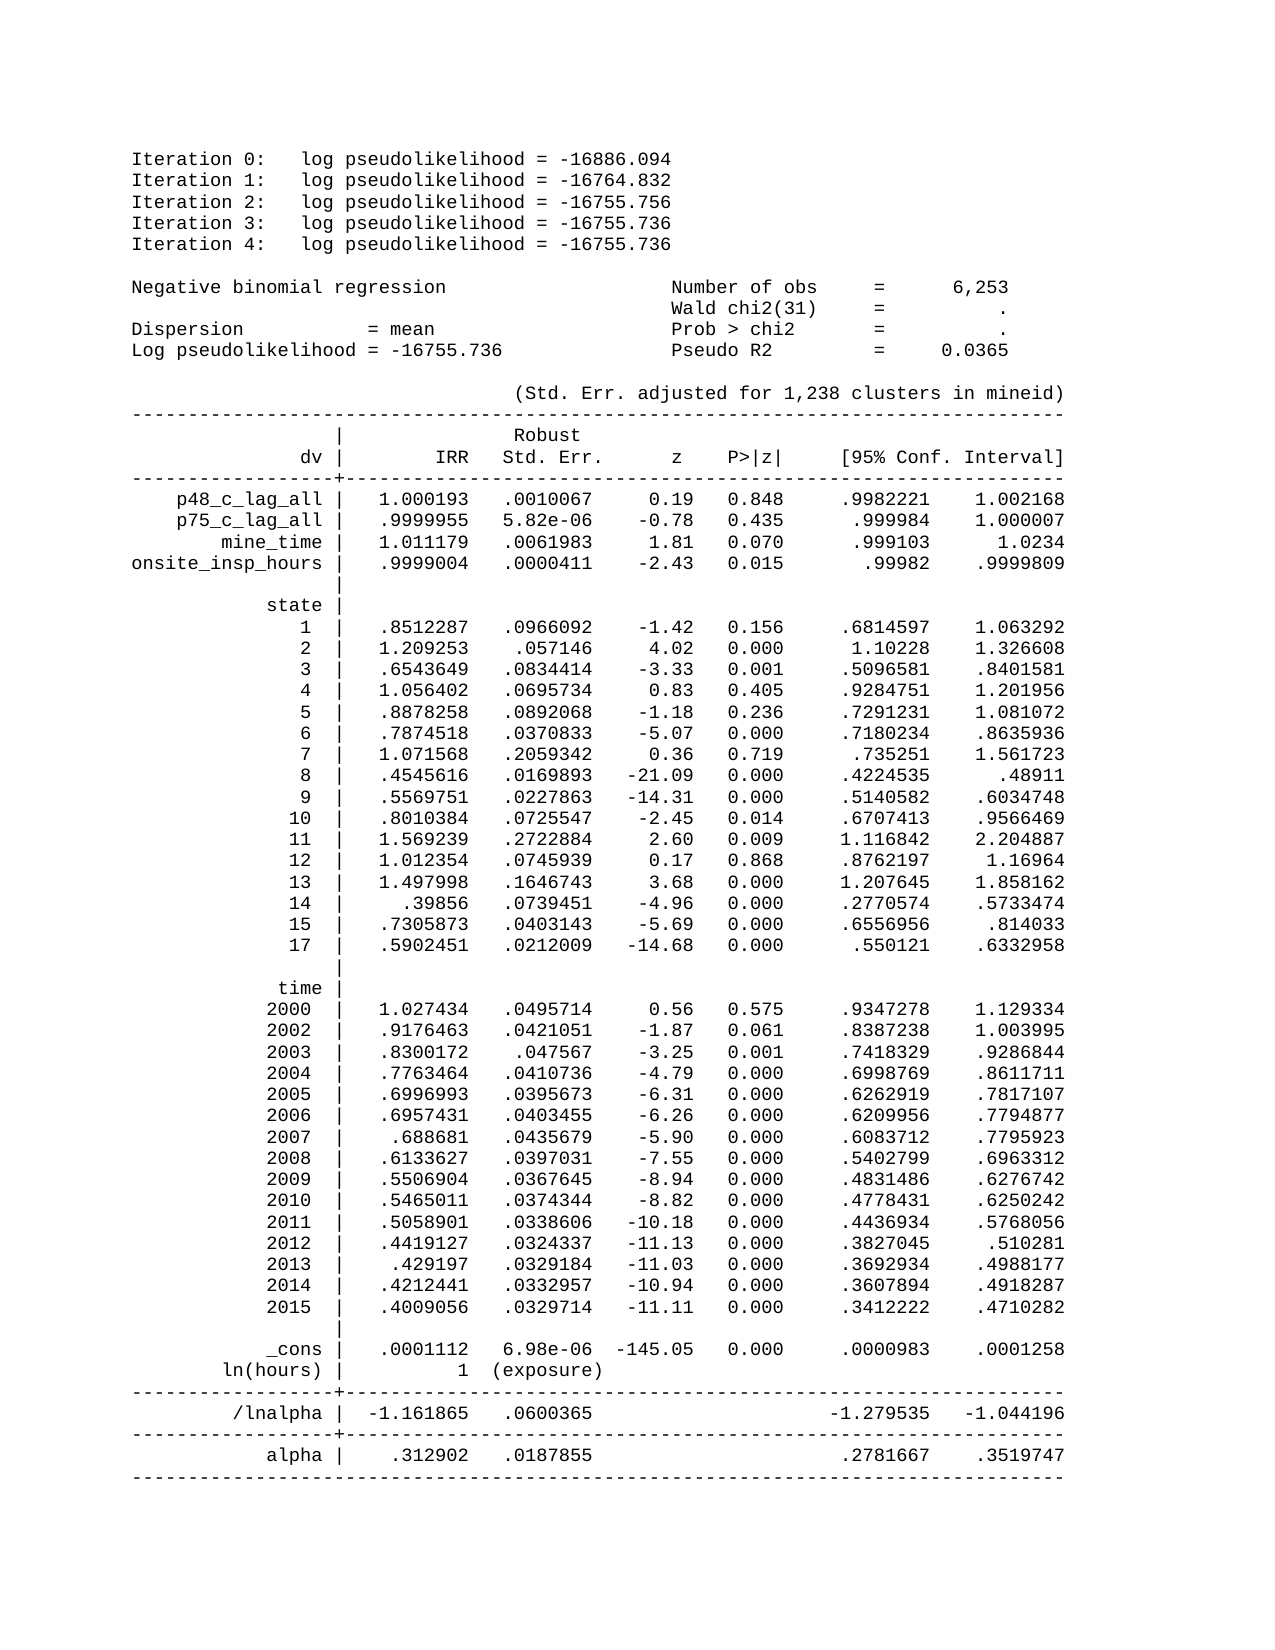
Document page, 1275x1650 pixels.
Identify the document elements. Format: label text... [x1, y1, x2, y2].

text Iteration 4: log pseudolikelihood = -16755.736 [131, 235, 1162, 256]
text 14 | .39856 .0739451 -4.96 0.000 .2770574 .5733474 [131, 894, 1162, 915]
text 2008 | .6133627 .0397031 -7.55 0.000 .5402799 .6963312 [131, 1149, 1162, 1170]
text 2006 | .6957431 .0403455 -6.26 0.000 .6209956 .7794877 [131, 1106, 1162, 1127]
text 2000 | 1.027434 .0495714 0.56 0.575 .9347278 1.129334 [131, 1000, 1162, 1021]
text 11 | 1.569239 .2722884 2.60 0.009 1.116842 2.204887 [131, 830, 1162, 851]
text 7 | 1.071568 .2059342 0.36 0.719 .735251 1.561723 [131, 745, 1162, 766]
text Iteration 2: log pseudolikelihood = -16755.756 [131, 192, 1162, 214]
text 2005 | .6996993 .0395673 -6.31 0.000 .6262919 .7817107 [131, 1085, 1162, 1106]
text 2009 | .5506904 .0367645 -8.94 0.000 .4831486 .6276742 [131, 1170, 1162, 1191]
text 1 | .8512287 .0966092 -1.42 0.156 .6814597 1.063292 [131, 617, 1162, 639]
text 17 | .5902451 .0212009 -14.68 0.000 .550121 .6332958 [131, 936, 1162, 957]
text Log pseudolikelihood = -16755.736 Pseudo R2 = 0.0365 [131, 341, 1162, 362]
text 2002 | .9176463 .0421051 -1.87 0.061 .8387238 1.003995 [131, 1021, 1162, 1042]
text ------------------+---------------------------------------------------------------- [131, 1382, 1162, 1404]
text 2007 | .688681 .0435679 -5.90 0.000 .6083712 .7795923 [131, 1127, 1162, 1149]
text | [131, 1319, 1162, 1340]
text Wald chi2(31) = . [131, 299, 1162, 320]
text | [131, 575, 1162, 596]
text time | [131, 979, 1162, 1000]
text p75_c_lag_all | .9999955 5.82e-06 -0.78 0.435 .999984 1.000007 [131, 511, 1162, 532]
text 2004 | .7763464 .0410736 -4.79 0.000 .6998769 .8611711 [131, 1064, 1162, 1085]
text 3 | .6543649 .0834414 -3.33 0.001 .5096581 .8401581 [131, 660, 1162, 681]
text 2011 | .5058901 .0338606 -10.18 0.000 .4436934 .5768056 [131, 1212, 1162, 1234]
text 2010 | .5465011 .0374344 -8.82 0.000 .4778431 .6250242 [131, 1191, 1162, 1212]
text mine_time | 1.011179 .0061983 1.81 0.070 .999103 1.0234 [131, 532, 1162, 554]
text ------------------+---------------------------------------------------------------- [131, 1425, 1162, 1446]
text ----------------------------------------------------------------------------------- [131, 1467, 1162, 1489]
text alpha | .312902 .0187855 .2781667 .3519747 [131, 1446, 1162, 1467]
text 2003 | .8300172 .047567 -3.25 0.001 .7418329 .9286844 [131, 1042, 1162, 1064]
text ------------------+---------------------------------------------------------------- [131, 469, 1162, 490]
text 2012 | .4419127 .0324337 -11.13 0.000 .3827045 .510281 [131, 1234, 1162, 1255]
text dv | IRR Std. Err. z P>|z| [95% Conf. Interval] [131, 447, 1162, 469]
text 6 | .7874518 .0370833 -5.07 0.000 .7180234 .8635936 [131, 724, 1162, 745]
text 2 | 1.209253 .057146 4.02 0.000 1.10228 1.326608 [131, 639, 1162, 660]
text 13 | 1.497998 .1646743 3.68 0.000 1.207645 1.858162 [131, 872, 1162, 894]
text 2014 | .4212441 .0332957 -10.94 0.000 .3607894 .4918287 [131, 1276, 1162, 1297]
text Iteration 0: log pseudolikelihood = -16886.094 [131, 150, 1162, 171]
text 2015 | .4009056 .0329714 -11.11 0.000 .3412222 .4710282 [131, 1297, 1162, 1319]
text 4 | 1.056402 .0695734 0.83 0.405 .9284751 1.201956 [131, 681, 1162, 702]
text Dispersion = mean Prob > chi2 = . [131, 320, 1162, 341]
text 9 | .5569751 .0227863 -14.31 0.000 .5140582 .6034748 [131, 787, 1162, 809]
text state | [131, 596, 1162, 617]
text /lnalpha | -1.161865 .0600365 -1.279535 -1.044196 [131, 1404, 1162, 1425]
text p48_c_lag_all | 1.000193 .0010067 0.19 0.848 .9982221 1.002168 [131, 490, 1162, 511]
text Negative binomial regression Number of obs = 6,253 [131, 277, 1162, 299]
text _cons | .0001112 6.98e-06 -145.05 0.000 .0000983 .0001258 [131, 1340, 1162, 1361]
text | Robust [131, 426, 1162, 447]
text ln(hours) | 1 (exposure) [131, 1361, 1162, 1382]
text Iteration 1: log pseudolikelihood = -16764.832 [131, 171, 1162, 192]
text ----------------------------------------------------------------------------------- [131, 405, 1162, 426]
text 5 | .8878258 .0892068 -1.18 0.236 .7291231 1.081072 [131, 702, 1162, 724]
text | [131, 957, 1162, 979]
text 2013 | .429197 .0329184 -11.03 0.000 .3692934 .4988177 [131, 1255, 1162, 1276]
text 12 | 1.012354 .0745939 0.17 0.868 .8762197 1.16964 [131, 851, 1162, 872]
text 15 | .7305873 .0403143 -5.69 0.000 .6556956 .814033 [131, 915, 1162, 936]
text (Std. Err. adjusted for 1,238 clusters in mineid) [131, 384, 1162, 405]
text onsite_insp_hours | .9999004 .0000411 -2.43 0.015 .99982 .9999809 [131, 554, 1162, 575]
text Iteration 3: log pseudolikelihood = -16755.736 [131, 214, 1162, 235]
text 10 | .8010384 .0725547 -2.45 0.014 .6707413 .9566469 [131, 809, 1162, 830]
text 8 | .4545616 .0169893 -21.09 0.000 .4224535 .48911 [131, 766, 1162, 787]
